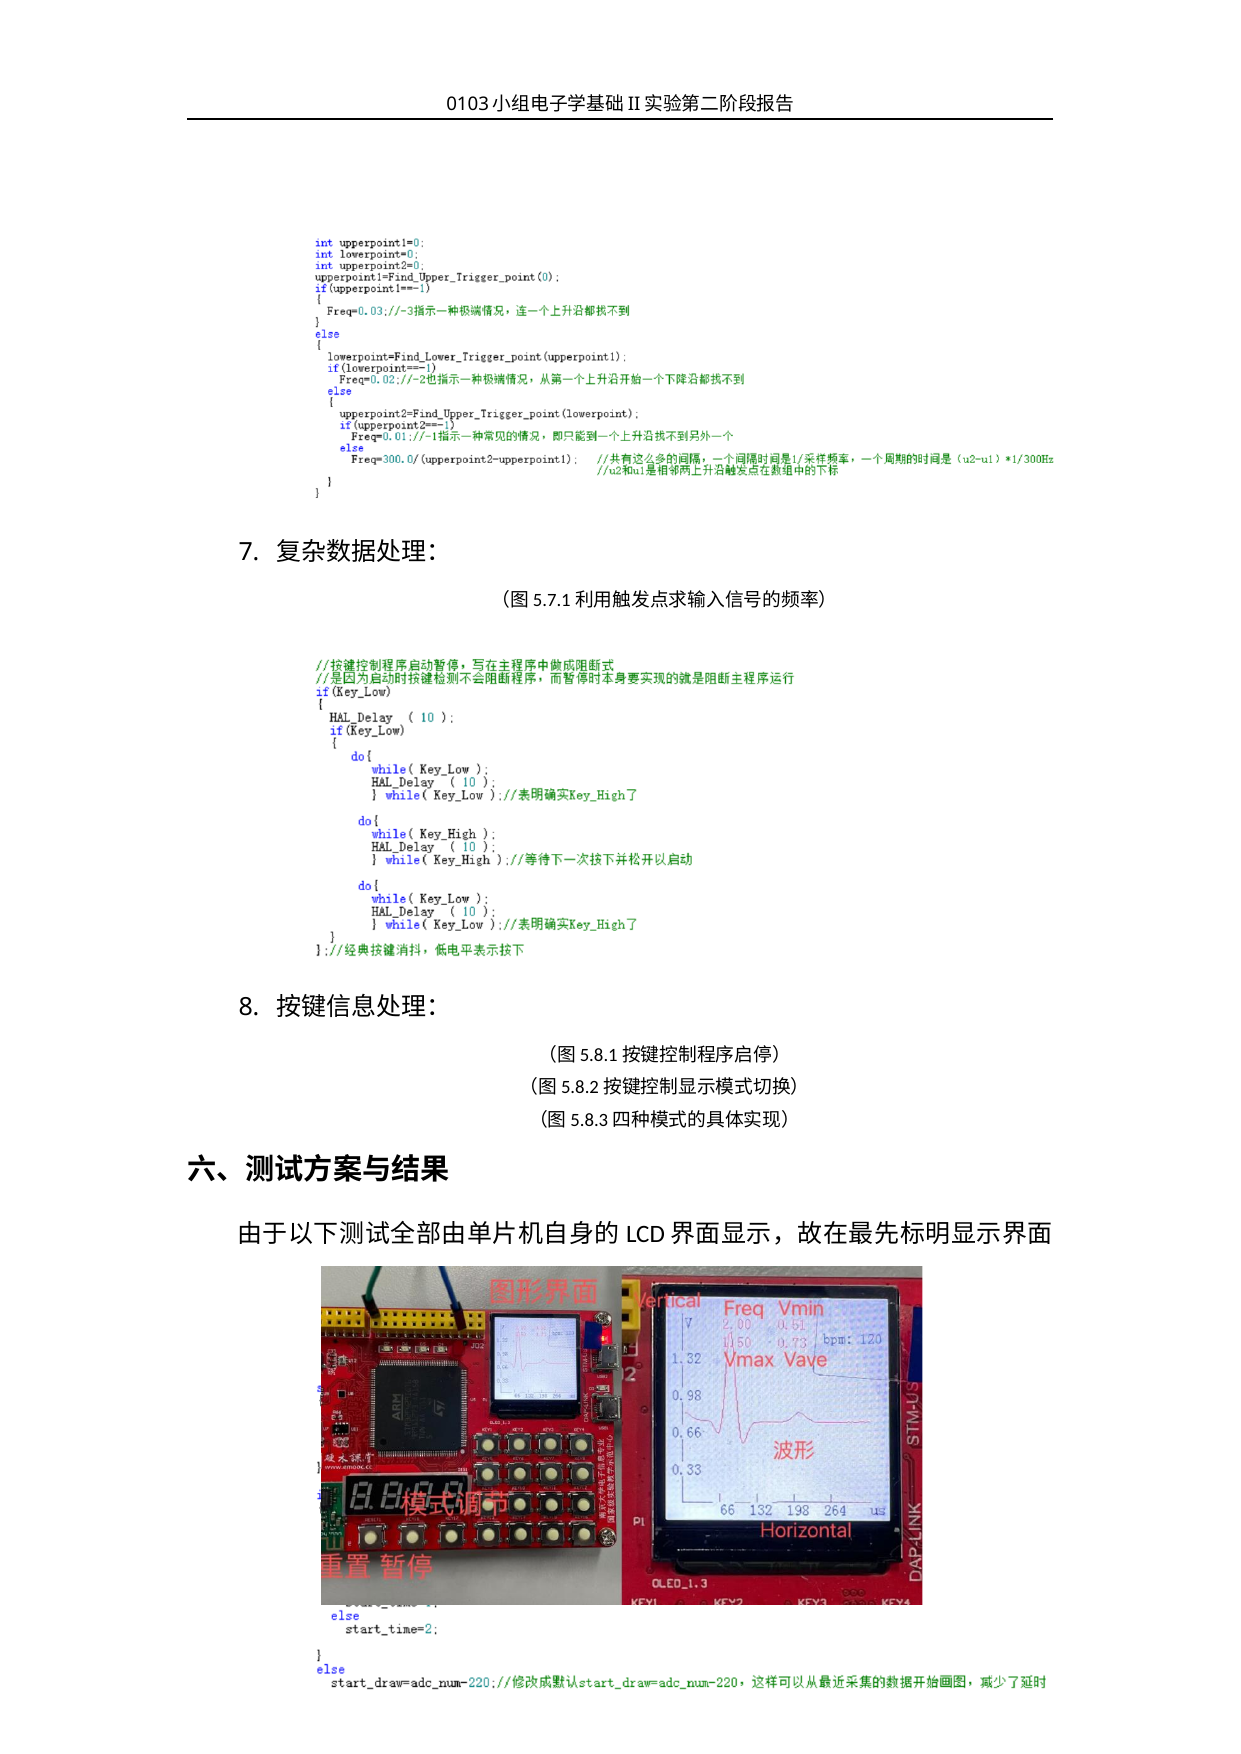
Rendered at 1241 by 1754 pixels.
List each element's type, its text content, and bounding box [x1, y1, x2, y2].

picture [304, 656, 1072, 961]
list （图5.7.1 利用触发点求输入信号的频率） [276, 582, 1053, 614]
picture [309, 236, 1057, 502]
text 由于以下测试全部由单片机自身的LCD界面显示，故在最先标明显示界面中各个数值含义。 [237, 1199, 1053, 1264]
list （图5.8.1 按键控制程序启停） [276, 1037, 1053, 1069]
picture [312, 1266, 1053, 1694]
list （图5.8.3 四种模式的具体实现） [276, 1102, 1053, 1134]
list （图5.8.2 按键控制显示模式切换） [276, 1069, 1053, 1102]
list 测试方案与结果 [187, 1134, 1053, 1199]
